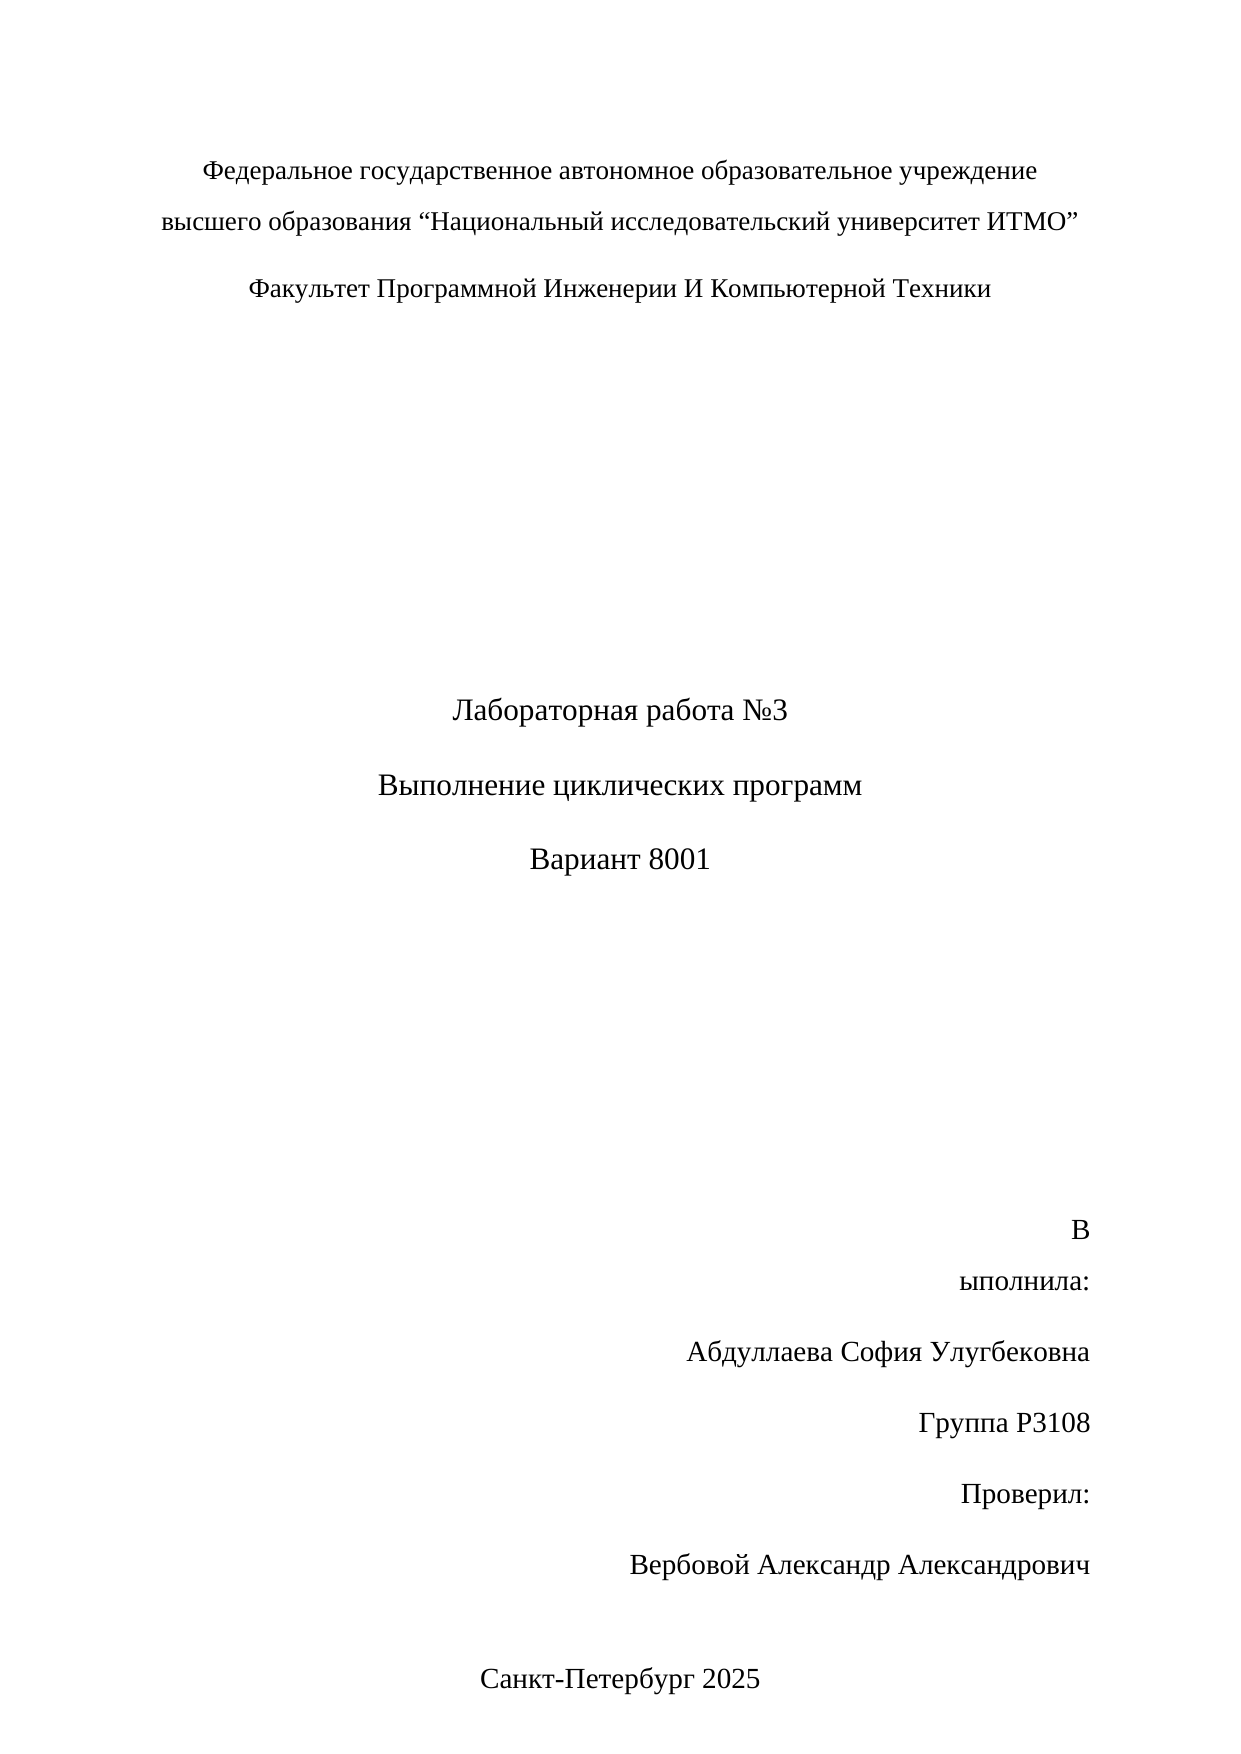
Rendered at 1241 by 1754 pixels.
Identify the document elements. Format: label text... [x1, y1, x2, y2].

text Абдуллаева София Улугбековна [150, 1334, 1090, 1367]
text Факультет Программной Инженерии И Компьютерной Техники [150, 272, 1090, 304]
text Выполнила: [150, 1212, 1090, 1296]
text Выполнение циклических программ [150, 766, 1090, 802]
text Вариант 8001 [150, 841, 1090, 877]
text Вербовой Александр Александрович [150, 1547, 1090, 1581]
text Группа P3108 [150, 1405, 1090, 1438]
text Лабораторная работа №3 [150, 691, 1090, 727]
text Федеральное государственное автономное образовательное учреждение [150, 154, 1090, 185]
text высшего образования “Национальный исследовательский университет ИТМО” [150, 205, 1090, 236]
text Проверил: [150, 1476, 1090, 1510]
